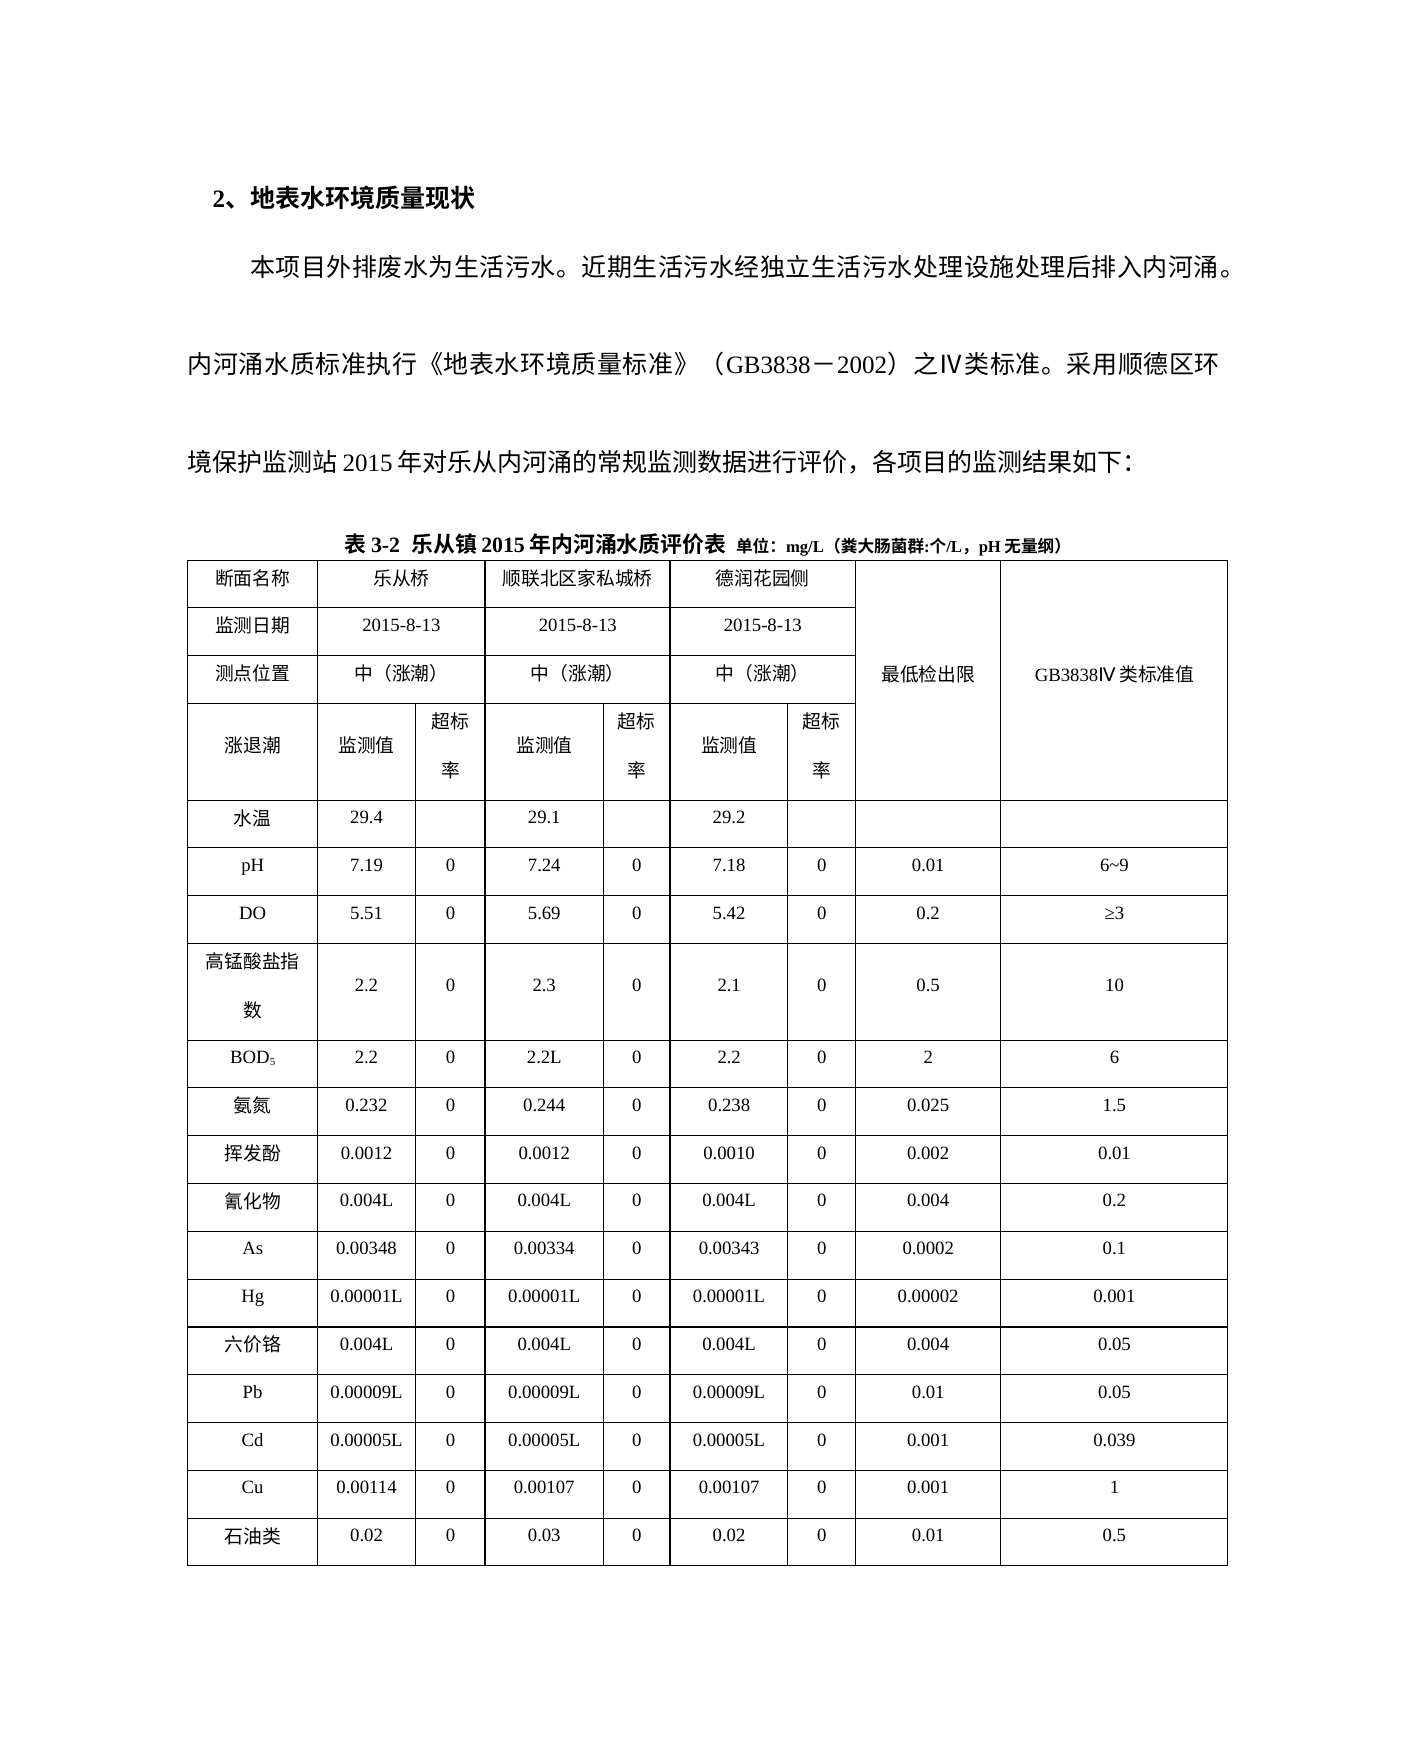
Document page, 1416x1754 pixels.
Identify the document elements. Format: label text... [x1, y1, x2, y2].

table_cell 0.025 [856, 1088, 1000, 1135]
table_cell 5.69 [486, 896, 603, 943]
table_header 乐从桥 [318, 561, 484, 607]
table_cell 2.3 [486, 944, 603, 1039]
table_cell 7.24 [486, 848, 603, 895]
table_cell 5.42 [671, 896, 787, 943]
table_header 德润花园侧 [671, 561, 855, 607]
table_cell 0.00343 [671, 1232, 787, 1278]
table_cell 0 [788, 848, 855, 895]
table_cell 0.00114 [318, 1471, 415, 1518]
table_cell 29.2 [671, 801, 787, 847]
table_cell 0.039 [1001, 1423, 1227, 1470]
table_cell 0 [604, 1328, 669, 1374]
table_header 断面名称 [188, 561, 317, 607]
table_cell 2015-8-13 [318, 608, 484, 655]
table_cell 0.244 [486, 1088, 603, 1135]
table_cell 监测值 [318, 704, 415, 799]
table_cell 高锰酸盐指数 [188, 944, 317, 1039]
table_cell 超标率 [788, 704, 855, 799]
table_cell 0.001 [1001, 1280, 1227, 1326]
table_cell 0.02 [318, 1519, 415, 1565]
table_cell 0 [416, 1471, 484, 1518]
table_cell 0.00005L [671, 1423, 787, 1470]
table_cell 5.51 [318, 896, 415, 943]
table_cell 0 [604, 848, 669, 895]
table_cell 水温 [188, 801, 317, 847]
table_cell 0.01 [1001, 1136, 1227, 1183]
table_cell 10 [1001, 944, 1227, 1039]
table_cell 1.5 [1001, 1088, 1227, 1135]
table_cell 0.03 [486, 1519, 603, 1565]
table_cell 0.05 [1001, 1328, 1227, 1374]
table_cell 0 [788, 1184, 855, 1231]
table_cell 29.4 [318, 801, 415, 847]
table_header 顺联北区家私城桥 [486, 561, 669, 607]
table_cell 0 [788, 1232, 855, 1278]
table_cell 0.004L [318, 1328, 415, 1374]
table_cell 0 [604, 1136, 669, 1183]
table_cell 0 [604, 1041, 669, 1087]
table_cell 0.01 [856, 848, 1000, 895]
table_cell 0.00002 [856, 1280, 1000, 1326]
table_cell 0.1 [1001, 1232, 1227, 1278]
table_cell 0 [788, 1328, 855, 1374]
table_cell 0.0012 [486, 1136, 603, 1183]
table_cell 中（涨潮） [318, 656, 484, 703]
table_cell 0.00001L [671, 1280, 787, 1326]
table_cell 0.01 [856, 1519, 1000, 1565]
table_cell 氰化物 [188, 1184, 317, 1231]
table_cell [1001, 801, 1227, 847]
table_cell 29.1 [486, 801, 603, 847]
table_cell 0 [416, 944, 484, 1039]
table_cell 0.004 [856, 1328, 1000, 1374]
table_cell 0 [416, 1232, 484, 1278]
table_cell 0 [416, 1184, 484, 1231]
table_cell 0 [604, 1423, 669, 1470]
table_cell 0.02 [671, 1519, 787, 1565]
table_cell 挥发酚 [188, 1136, 317, 1183]
table_cell 0 [788, 1280, 855, 1326]
table_cell 0 [416, 1375, 484, 1422]
table_cell 0.00334 [486, 1232, 603, 1278]
table_cell 2015-8-13 [671, 608, 855, 655]
table_cell 0.00001L [318, 1280, 415, 1326]
table_cell 氨氮 [188, 1088, 317, 1135]
table_cell 0.5 [856, 944, 1000, 1039]
table_cell 0.001 [856, 1423, 1000, 1470]
table_cell [416, 801, 484, 847]
table_cell 0 [788, 944, 855, 1039]
table_cell DO [188, 896, 317, 943]
table_cell 0 [416, 1041, 484, 1087]
table_cell 0 [416, 1088, 484, 1135]
table_cell 涨退潮 [188, 704, 317, 799]
table_cell 0 [604, 1280, 669, 1326]
table_cell 0.00009L [486, 1375, 603, 1422]
table_cell ≥3 [1001, 896, 1227, 943]
table_cell 0.004L [486, 1184, 603, 1231]
table_cell 石油类 [188, 1519, 317, 1565]
table_cell 0.01 [856, 1375, 1000, 1422]
text 本项目外排废水为生活污水。近期生活污水经独立生活污水处理设施处理后排入内河涌。内河涌水质标准执行《地表水环境质量标准》（GB3838－2002）之Ⅳ类标准。采用顺德区环境保护监测站2015年对乐从内河涌的常规监测数据进行评价，各项目的监测结果如下： [187, 233, 1220, 493]
table_cell 0.00107 [671, 1471, 787, 1518]
table_cell 0.232 [318, 1088, 415, 1135]
table_cell 0 [416, 1136, 484, 1183]
table_cell 2.1 [671, 944, 787, 1039]
table_cell 0 [604, 1519, 669, 1565]
table_cell 0 [416, 1280, 484, 1326]
table_cell 监测日期 [188, 608, 317, 655]
table_cell 0 [416, 1519, 484, 1565]
table_cell 0.004L [671, 1328, 787, 1374]
table_cell 0.238 [671, 1088, 787, 1135]
table_cell 6~9 [1001, 848, 1227, 895]
table_cell 0.0012 [318, 1136, 415, 1183]
table_cell 0 [788, 1519, 855, 1565]
table_cell 2.2 [671, 1041, 787, 1087]
table_cell 0 [416, 1328, 484, 1374]
table_header 最低检出限 [856, 561, 1000, 799]
table_cell 2 [856, 1041, 1000, 1087]
table_cell BOD5 [188, 1041, 317, 1087]
table_cell [856, 801, 1000, 847]
table_cell 0.00001L [486, 1280, 603, 1326]
text 2、地表水环境质量现状 [187, 178, 1228, 214]
table_cell 0.2 [1001, 1184, 1227, 1231]
table_cell 0.00005L [486, 1423, 603, 1470]
table_cell 0 [788, 1471, 855, 1518]
table_cell As [188, 1232, 317, 1278]
table_cell 1 [1001, 1471, 1227, 1518]
table_cell 7.18 [671, 848, 787, 895]
table_cell 0 [788, 896, 855, 943]
table_cell 7.19 [318, 848, 415, 895]
table_cell 0 [604, 944, 669, 1039]
table_cell pH [188, 848, 317, 895]
table_cell 中（涨潮） [486, 656, 669, 703]
table_cell 0 [604, 1088, 669, 1135]
table_cell 0.004 [856, 1184, 1000, 1231]
table_cell 0.00107 [486, 1471, 603, 1518]
table_cell 0 [416, 1423, 484, 1470]
table_cell 监测值 [671, 704, 787, 799]
table_cell 0 [788, 1375, 855, 1422]
table_cell 0.00009L [671, 1375, 787, 1422]
table_cell [788, 801, 855, 847]
table_cell 2.2 [318, 944, 415, 1039]
table_cell 6 [1001, 1041, 1227, 1087]
table_cell 0.00009L [318, 1375, 415, 1422]
table_cell 超标率 [416, 704, 484, 799]
table_cell 2.2L [486, 1041, 603, 1087]
table_cell 0.0010 [671, 1136, 787, 1183]
table_cell Cu [188, 1471, 317, 1518]
table_header GB3838Ⅳ类标准值 [1001, 561, 1227, 799]
table_cell 0 [788, 1041, 855, 1087]
table_cell 0 [604, 1471, 669, 1518]
table_cell 0.004L [671, 1184, 787, 1231]
table_cell 0.0002 [856, 1232, 1000, 1278]
table_cell 0.001 [856, 1471, 1000, 1518]
table_cell 0 [788, 1088, 855, 1135]
text 表3-2 乐从镇2015年内河涌水质评价表 单位：mg/L（粪大肠菌群:个/L，pH无量纲） [187, 527, 1228, 559]
table_cell Pb [188, 1375, 317, 1422]
table_cell 0.004L [486, 1328, 603, 1374]
table_cell 中（涨潮） [671, 656, 855, 703]
table_cell 0 [604, 896, 669, 943]
table_cell 六价铬 [188, 1328, 317, 1374]
table_cell 0 [604, 1232, 669, 1278]
table_cell 0 [604, 1375, 669, 1422]
table_cell 0 [788, 1423, 855, 1470]
table_cell 0.2 [856, 896, 1000, 943]
table_cell 0.5 [1001, 1519, 1227, 1565]
table_cell 监测值 [486, 704, 603, 799]
table_cell Hg [188, 1280, 317, 1326]
table_cell 0.05 [1001, 1375, 1227, 1422]
table_cell 0 [416, 848, 484, 895]
table_cell 2.2 [318, 1041, 415, 1087]
table_cell 0 [416, 896, 484, 943]
table_cell 0 [604, 1184, 669, 1231]
table_cell [604, 801, 669, 847]
table_cell Cd [188, 1423, 317, 1470]
table_cell 超标率 [604, 704, 669, 799]
table_cell 0.00348 [318, 1232, 415, 1278]
table_cell 0 [788, 1136, 855, 1183]
table_cell 0.004L [318, 1184, 415, 1231]
table_cell 2015-8-13 [486, 608, 669, 655]
table_cell 0.002 [856, 1136, 1000, 1183]
table_cell 0.00005L [318, 1423, 415, 1470]
table_cell 测点位置 [188, 656, 317, 703]
